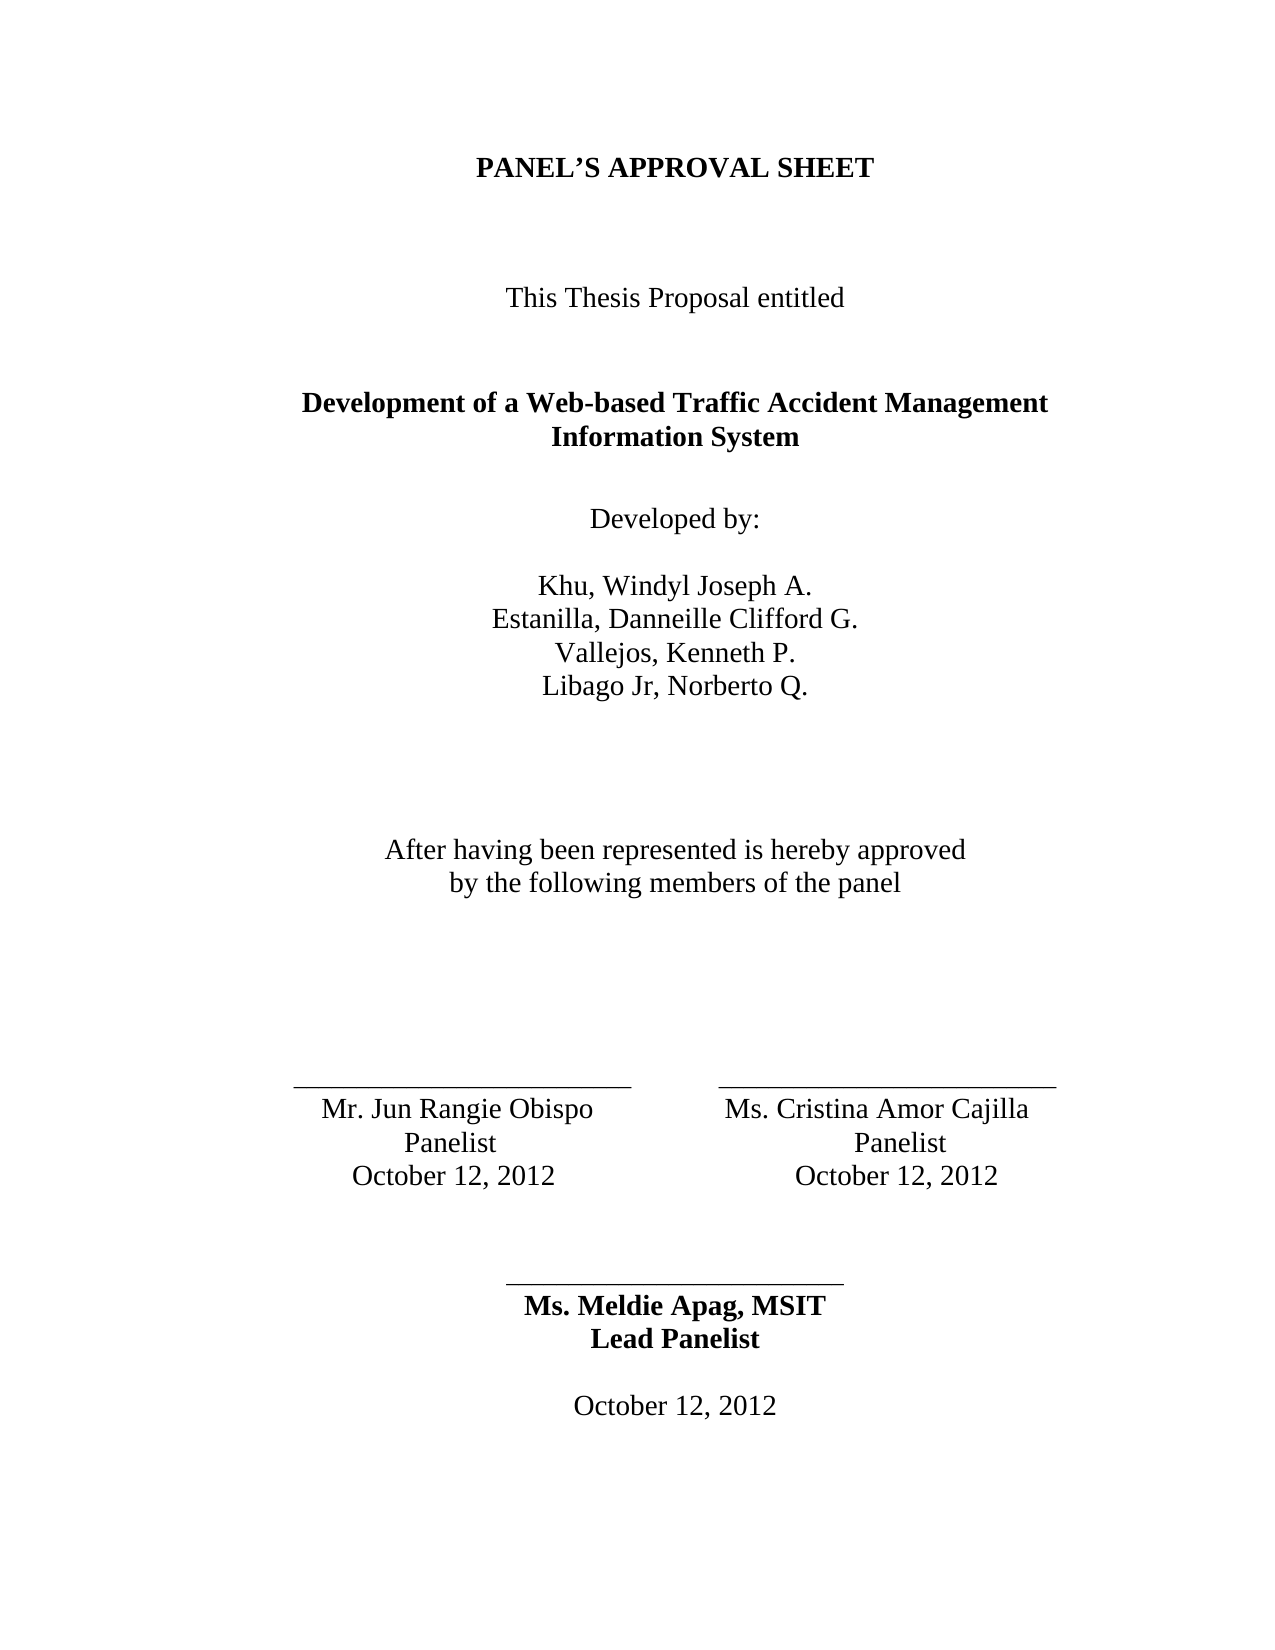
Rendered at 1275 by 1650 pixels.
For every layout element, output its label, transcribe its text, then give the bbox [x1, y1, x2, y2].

text ___________________________ ___________________________ [225, 1062, 1125, 1091]
text Vallejos, Kenneth P. [225, 635, 1125, 668]
text Khu, Windyl Joseph A. [225, 568, 1125, 601]
text Lead Panelist [225, 1321, 1125, 1355]
text Panelist Panelist [225, 1125, 1125, 1158]
text This Thesis Proposal entitled [225, 280, 1125, 313]
text Ms. Meldie Apag, MSIT [225, 1288, 1125, 1321]
text ___________________________ [225, 1259, 1125, 1288]
text Libago Jr, Norberto Q. [225, 668, 1125, 702]
text After having been represented is hereby approved [225, 832, 1125, 865]
text Developed by: [225, 501, 1125, 534]
text Development of a Web-based Traffic Accident Management Information System [225, 386, 1125, 453]
text October 12, 2012 October 12, 2012 [225, 1158, 1125, 1192]
text Mr. Jun Rangie Obispo Ms. Cristina Amor Cajilla [225, 1091, 1125, 1125]
text Estanilla, Danneille Clifford G. [225, 601, 1125, 635]
text by the following members of the panel [225, 865, 1125, 899]
text PANEL’S APPROVAL SHEET [225, 150, 1125, 183]
text October 12, 2012 [225, 1388, 1125, 1422]
